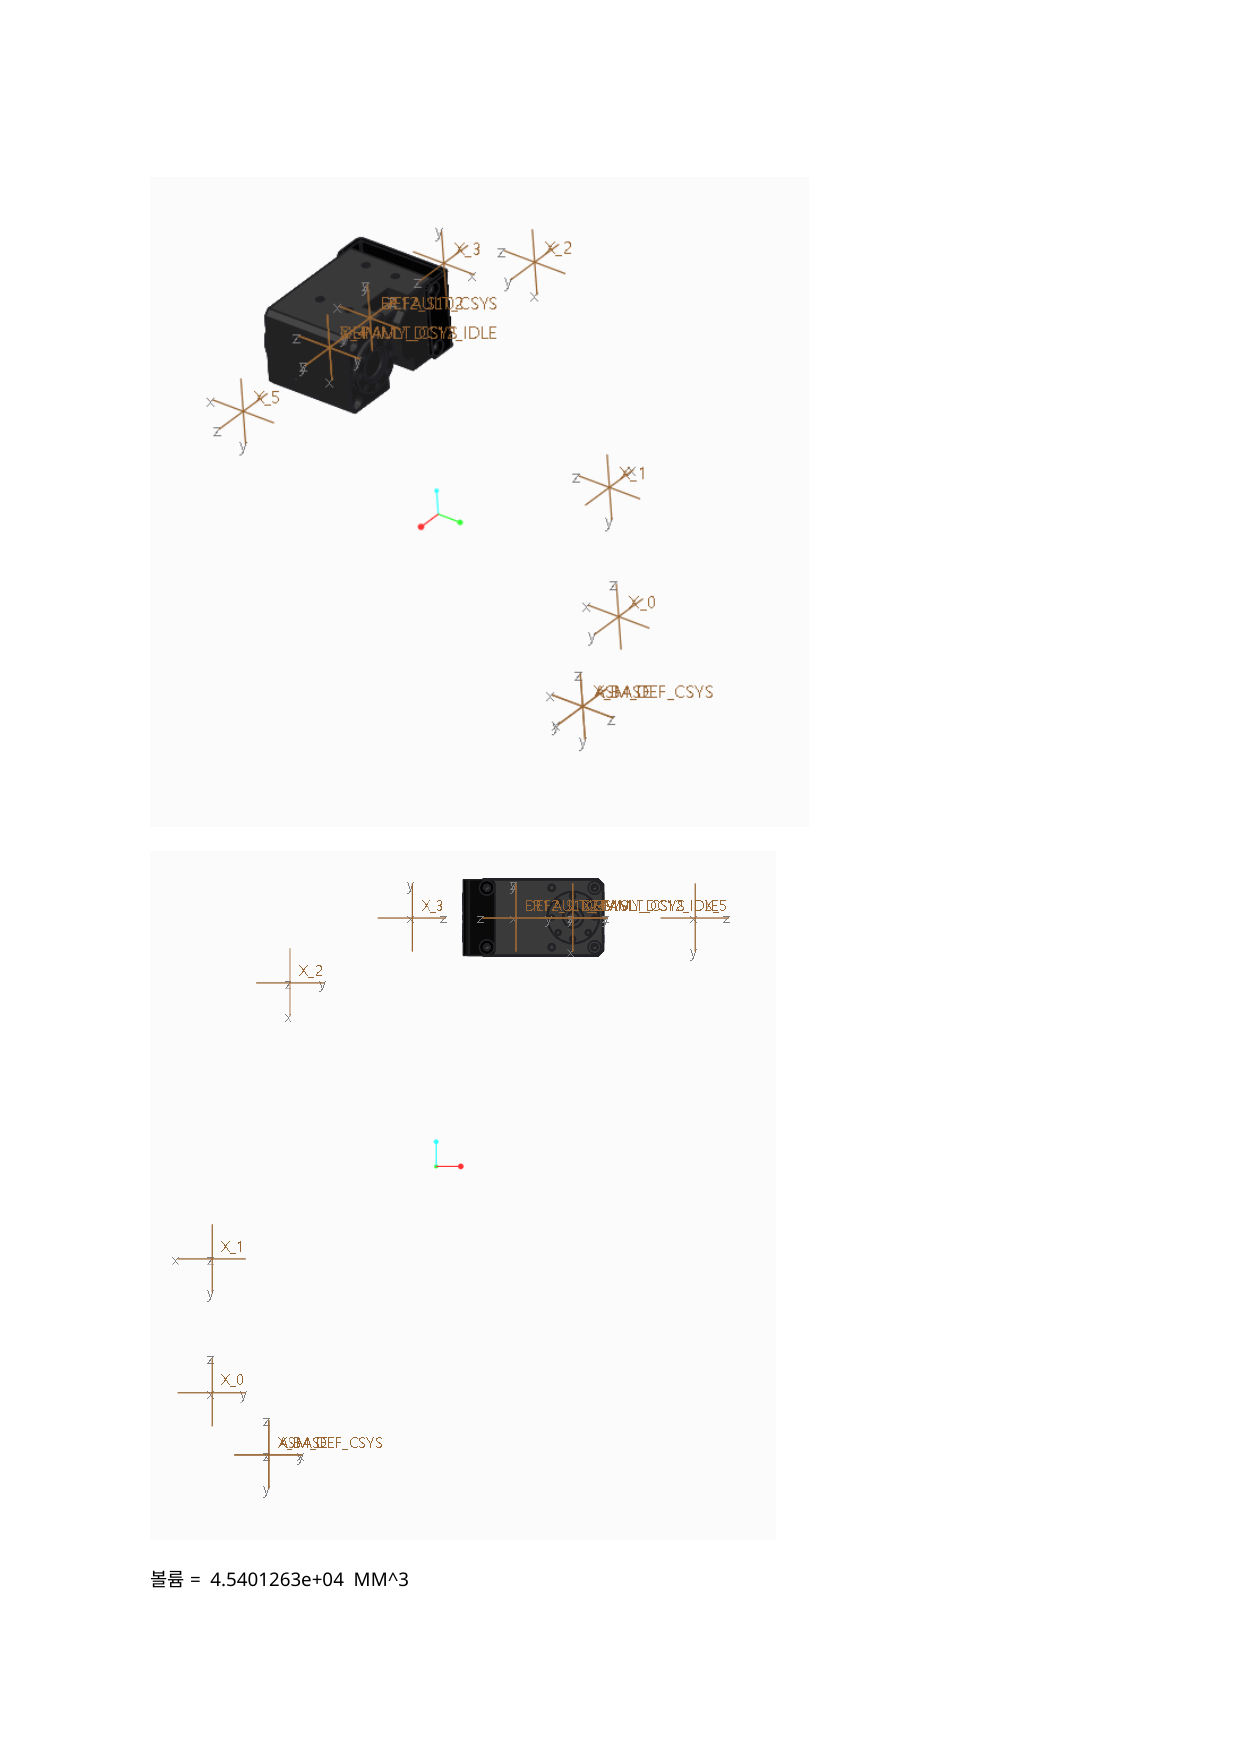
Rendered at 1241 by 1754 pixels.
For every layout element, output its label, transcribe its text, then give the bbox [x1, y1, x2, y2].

text 볼륨 = 4.5401263e+04 MM^3 [150, 1564, 1090, 1592]
picture [150, 851, 777, 1540]
picture [150, 177, 810, 827]
